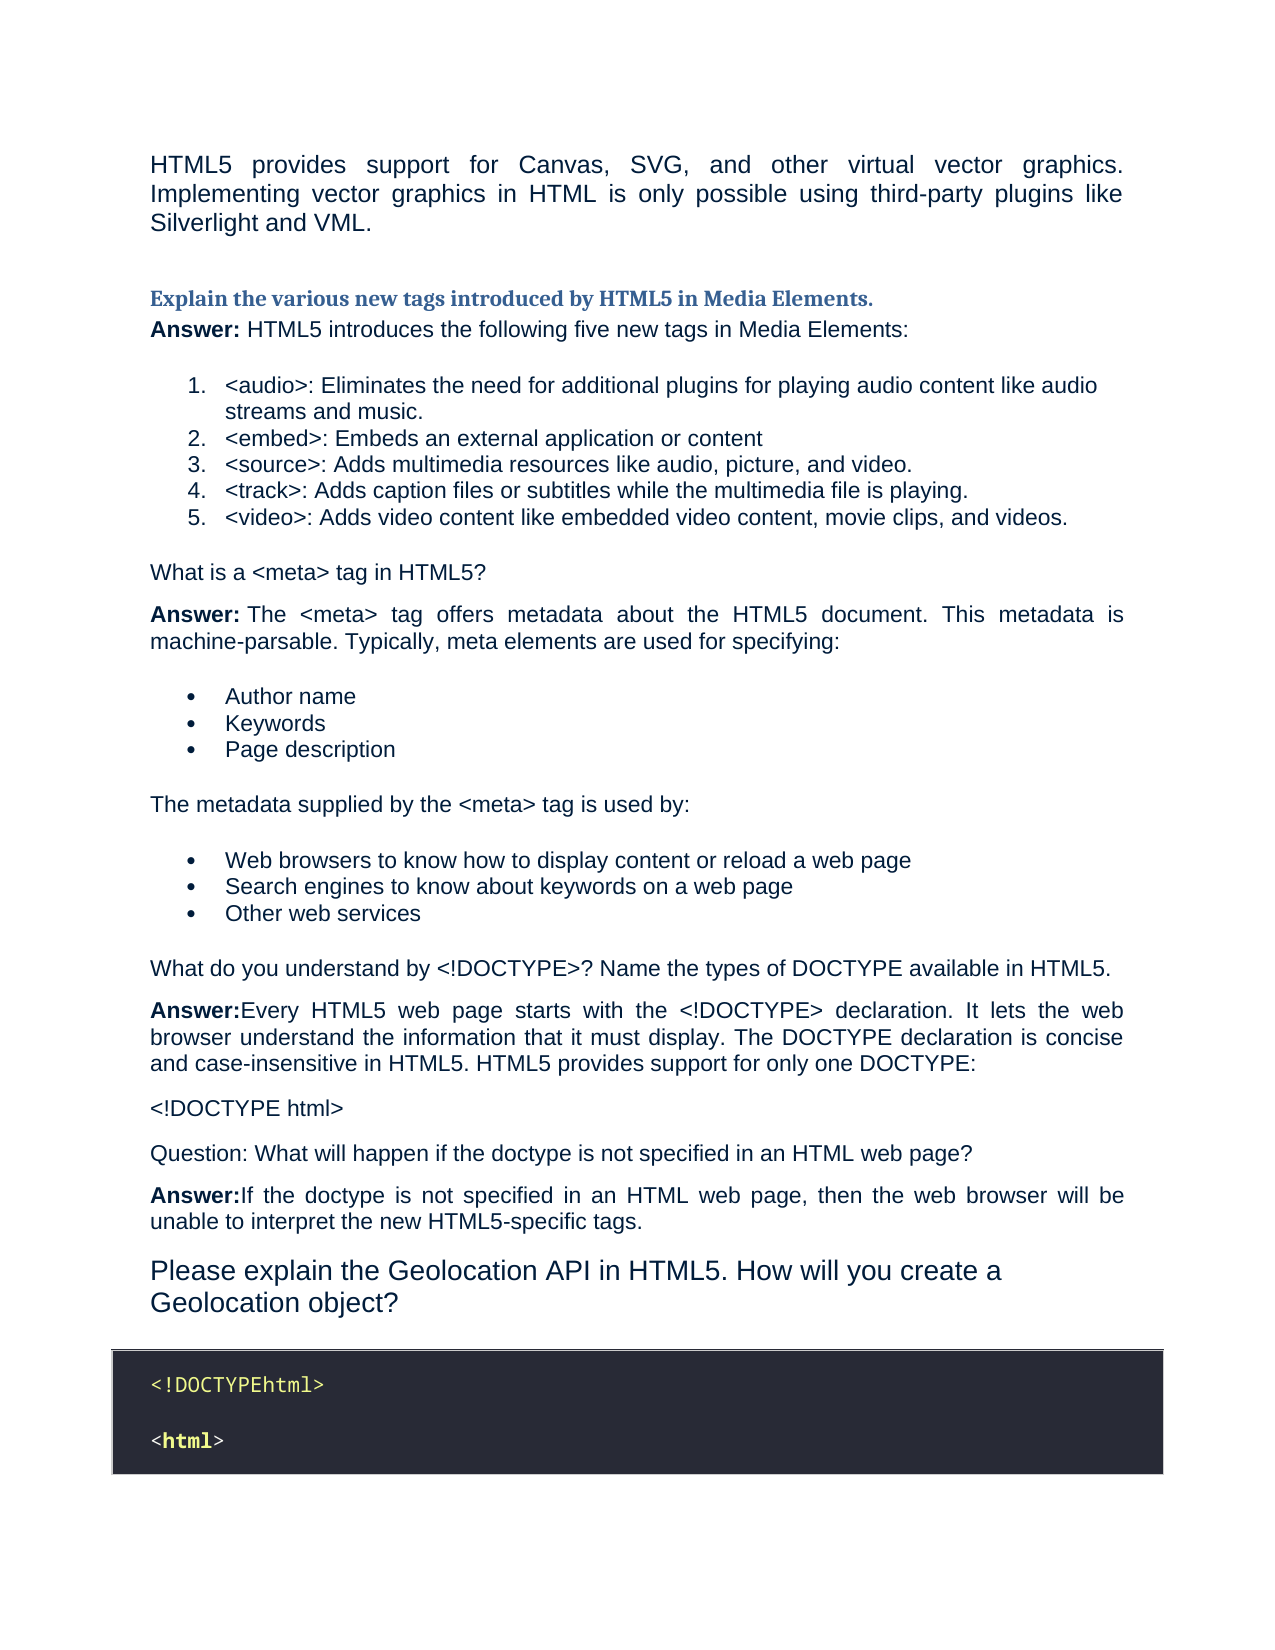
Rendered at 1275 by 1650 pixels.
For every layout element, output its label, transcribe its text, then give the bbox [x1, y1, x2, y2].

text What is a <meta> tag in HTML5? [150, 559, 1125, 586]
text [113, 1351, 1163, 1474]
text HTML5 provides support for Canvas, SVG, and other virtual vector graphics. Implementing vector graphics in HTML is only possible using third-party plugins like Silverlight and VML. [150, 150, 1125, 236]
subtitle Explain the various new tags introduced by HTML5 in Media Elements. [150, 286, 1125, 313]
list Other web services [187, 899, 1125, 926]
list Author name [187, 683, 1125, 709]
list <embed>: Embeds an external application or content [187, 425, 1125, 451]
subtitle Please explain the Geolocation API in HTML5. How will you create a Geolocation object? [150, 1253, 1125, 1318]
text Answer: The <meta> tag offers metadata about the HTML5 document. This metadata is machine-parsable. Typically, meta elements are used for specifying: [150, 601, 1125, 654]
text Answer:Every HTML5 web page starts with the <!DOCTYPE> declaration. It lets the web browser understand the information that it must display. The DOCTYPE declaration is concise and case-insensitive in HTML5. HTML5 provides support for only one DOCTYPE: [150, 997, 1125, 1076]
text Answer: HTML5 introduces the following five new tags in Media Elements: [150, 316, 1125, 343]
list Page description [187, 736, 1125, 762]
list <source>: Adds multimedia resources like audio, picture, and video. [187, 451, 1125, 477]
list Keywords [187, 709, 1125, 736]
list <audio>: Eliminates the need for additional plugins for playing audio content like audio streams and music. [187, 372, 1125, 425]
subtitle Question: What will happen if the doctype is not specified in an HTML web page? [150, 1140, 1125, 1166]
list Web browsers to know how to display content or reload a web page [187, 847, 1125, 873]
text <!DOCTYPE html> [150, 1095, 1125, 1121]
list <video>: Adds video content like embedded video content, movie clips, and videos. [187, 504, 1125, 530]
list <track>: Adds caption files or subtitles while the multimedia file is playing. [187, 477, 1125, 504]
list Search engines to know about keywords on a web page [187, 873, 1125, 899]
subtitle What do you understand by <!DOCTYPE>? Name the types of DOCTYPE available in HTML5. [150, 955, 1125, 981]
text Answer:If the doctype is not specified in an HTML web page, then the web browser will be unable to interpret the new HTML5-specific tags. [150, 1182, 1125, 1235]
text The metadata supplied by the <meta> tag is used by: [150, 791, 1125, 818]
